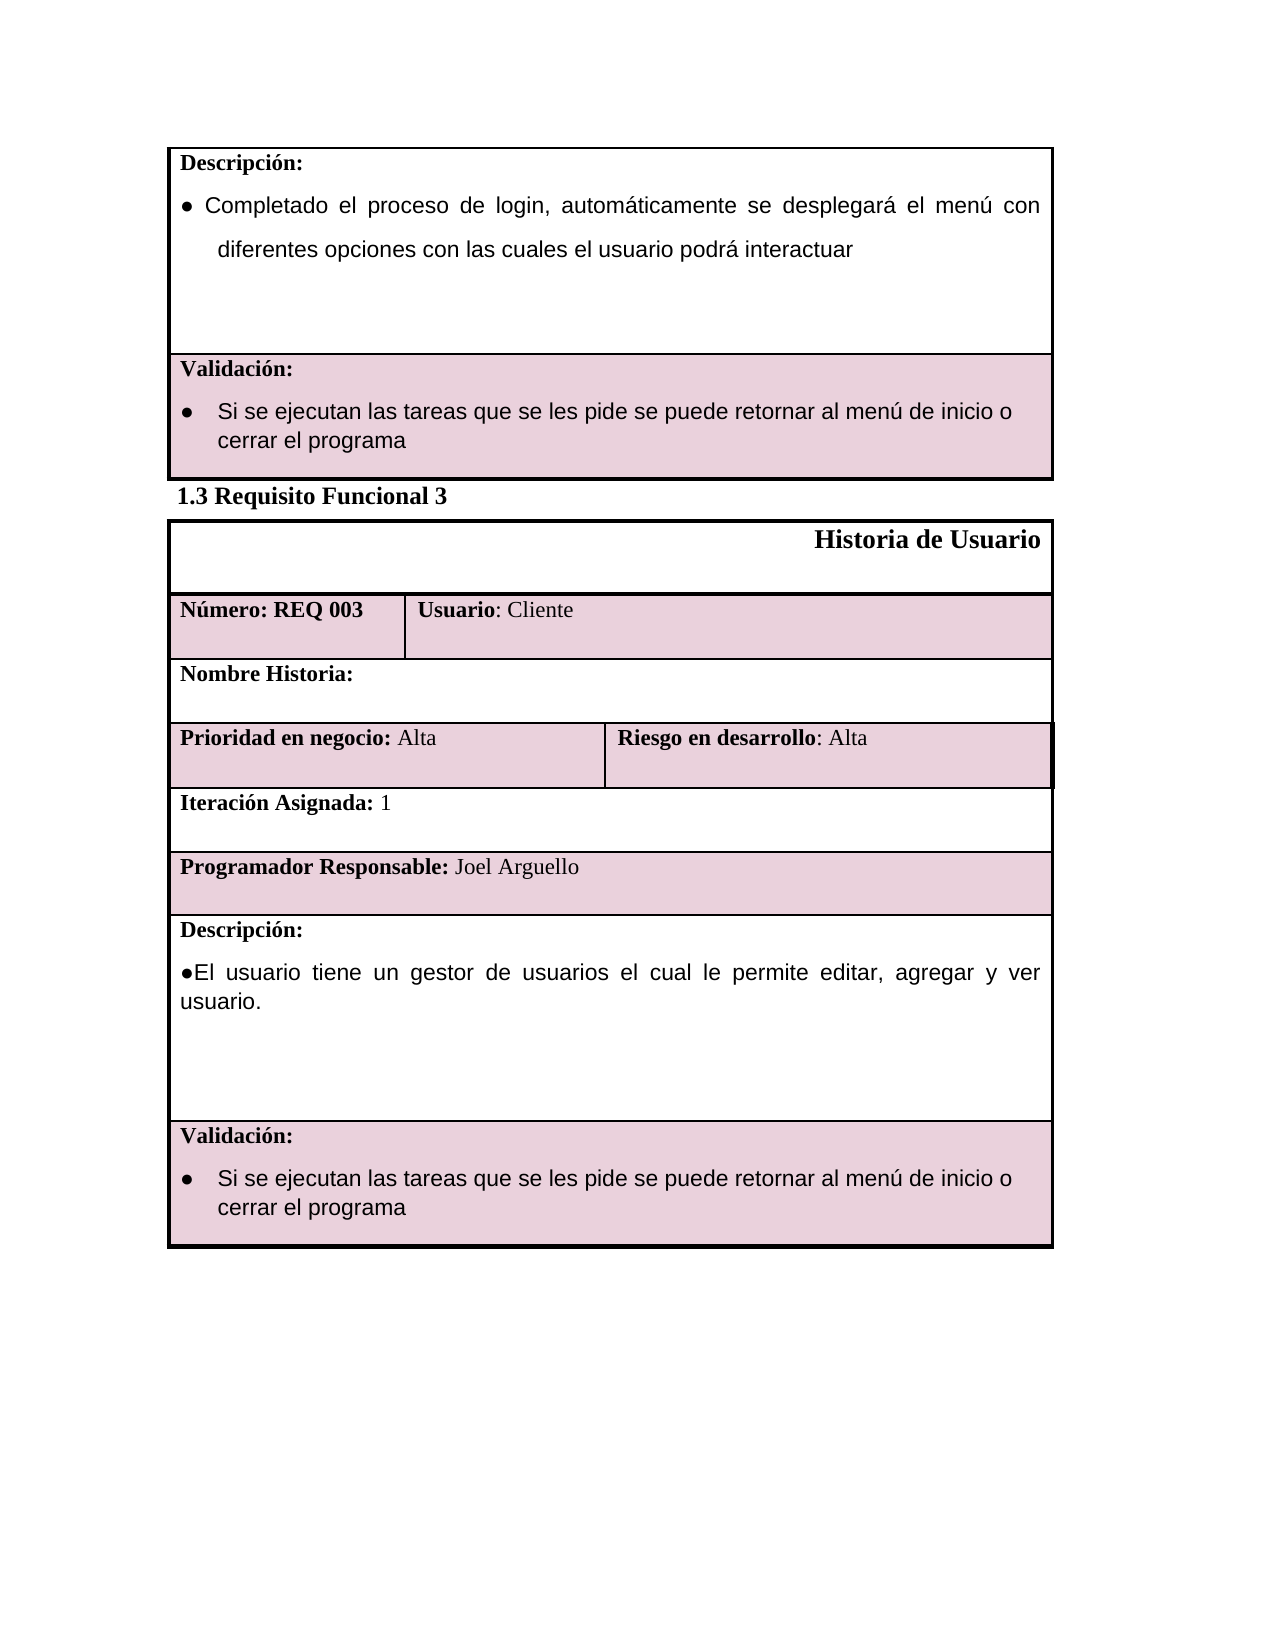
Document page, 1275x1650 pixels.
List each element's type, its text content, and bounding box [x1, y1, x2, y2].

table_cell Iteración Asignada: 1 [171, 789, 1051, 851]
table_cell Descripción: ●El usuario tiene un gestor de usuarios el cual le permite editar, agregar y ver usuario. [171, 916, 1051, 1120]
table_cell Riesgo en desarrollo: Alta [606, 724, 1050, 787]
table_cell Nombre Historia: [171, 660, 1051, 722]
table_cell Número: REQ 003 [171, 596, 404, 658]
table_cell Descripción: ● Completado el proceso de login, automáticamente se desplegará el menú con diferentes opciones con las cuales el usuario podrá interactuar [171, 149, 1051, 353]
table_cell Validación: ● Si se ejecutan las tareas que se les pide se puede retornar al menú de inicio o cerrar el programa [171, 355, 1051, 477]
table_cell Programador Responsable: Joel Arguello [171, 853, 1051, 914]
table_cell Prioridad en negocio: Alta [171, 724, 604, 787]
subtitle 1.3 Requisito Funcional 3 [177, 481, 1098, 510]
table_header Historia de Usuario [171, 523, 1051, 592]
table_cell Validación: ● Si se ejecutan las tareas que se les pide se puede retornar al menú de inicio o cerrar el programa [171, 1122, 1051, 1244]
table_cell Usuario: Cliente [406, 596, 1051, 658]
